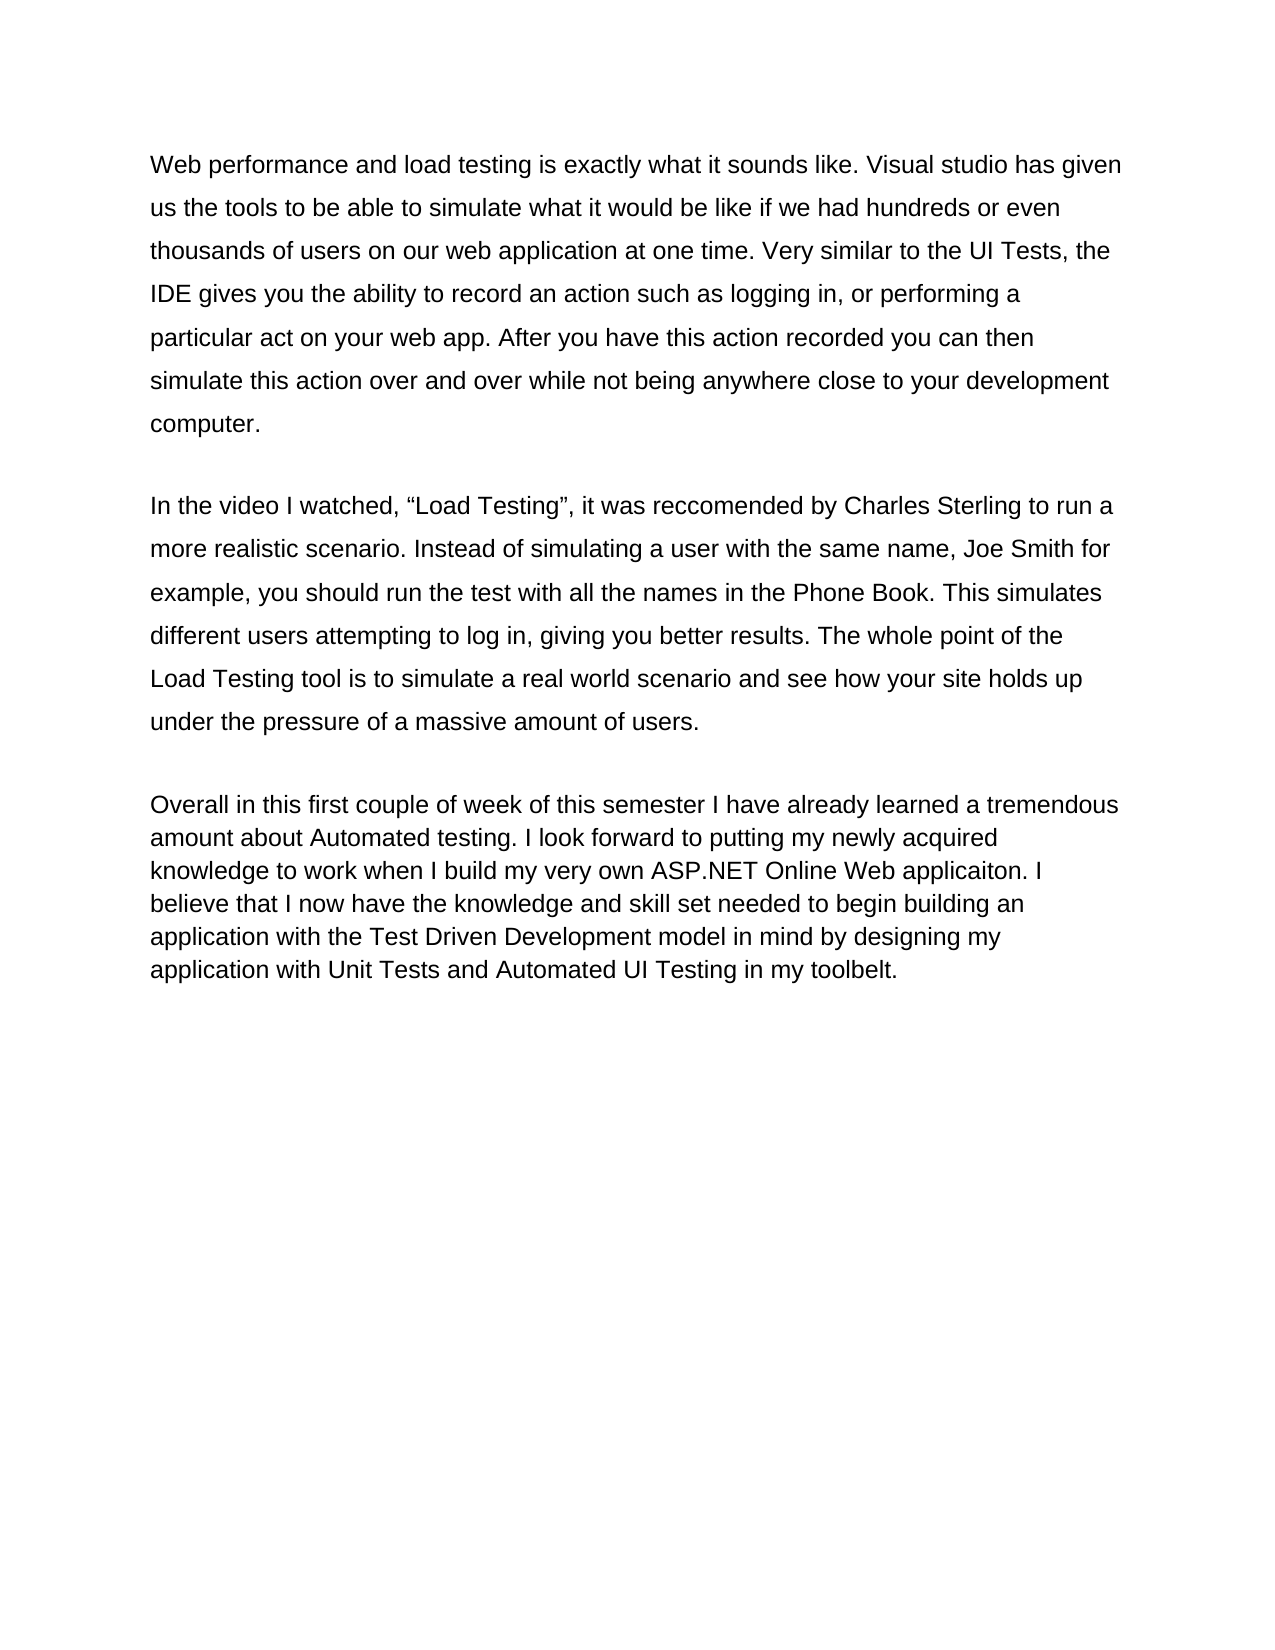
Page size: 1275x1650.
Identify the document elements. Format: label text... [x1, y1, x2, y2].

text Web performance and load testing is exactly what it sounds like. Visual studio has given us the tools to be able to simulate what it would be like if we had hundreds or even thousands of users on our web application at one time. Very similar to the UI Tests, the IDE gives you the ability to record an action such as logging in, or performing a particular act on your web app. After you have this action recorded you can then simulate this action over and over while not being anywhere close to your development computer. [150, 150, 1125, 437]
text Overall in this first couple of week of this semester I have already learned a tremendous amount about Automated testing. I look forward to putting my newly acquired knowledge to work when I build my very own ASP.NET Online Web applicaiton. I believe that I now have the knowledge and skill set needed to begin building an application with the Test Driven Development model in mind by designing my application with Unit Tests and Automated UI Testing in my toolbelt. [150, 789, 1125, 983]
text In the video I watched, “Load Testing”, it was reccomended by Charles Sterling to run a more realistic scenario. Instead of simulating a user with the same name, Joe Smith for example, you should run the test with all the names in the Phone Book. This simulates different users attempting to log in, giving you better results. The whole point of the Load Testing tool is to simulate a real world scenario and see how your site holds up under the pressure of a massive amount of users. [150, 491, 1125, 736]
